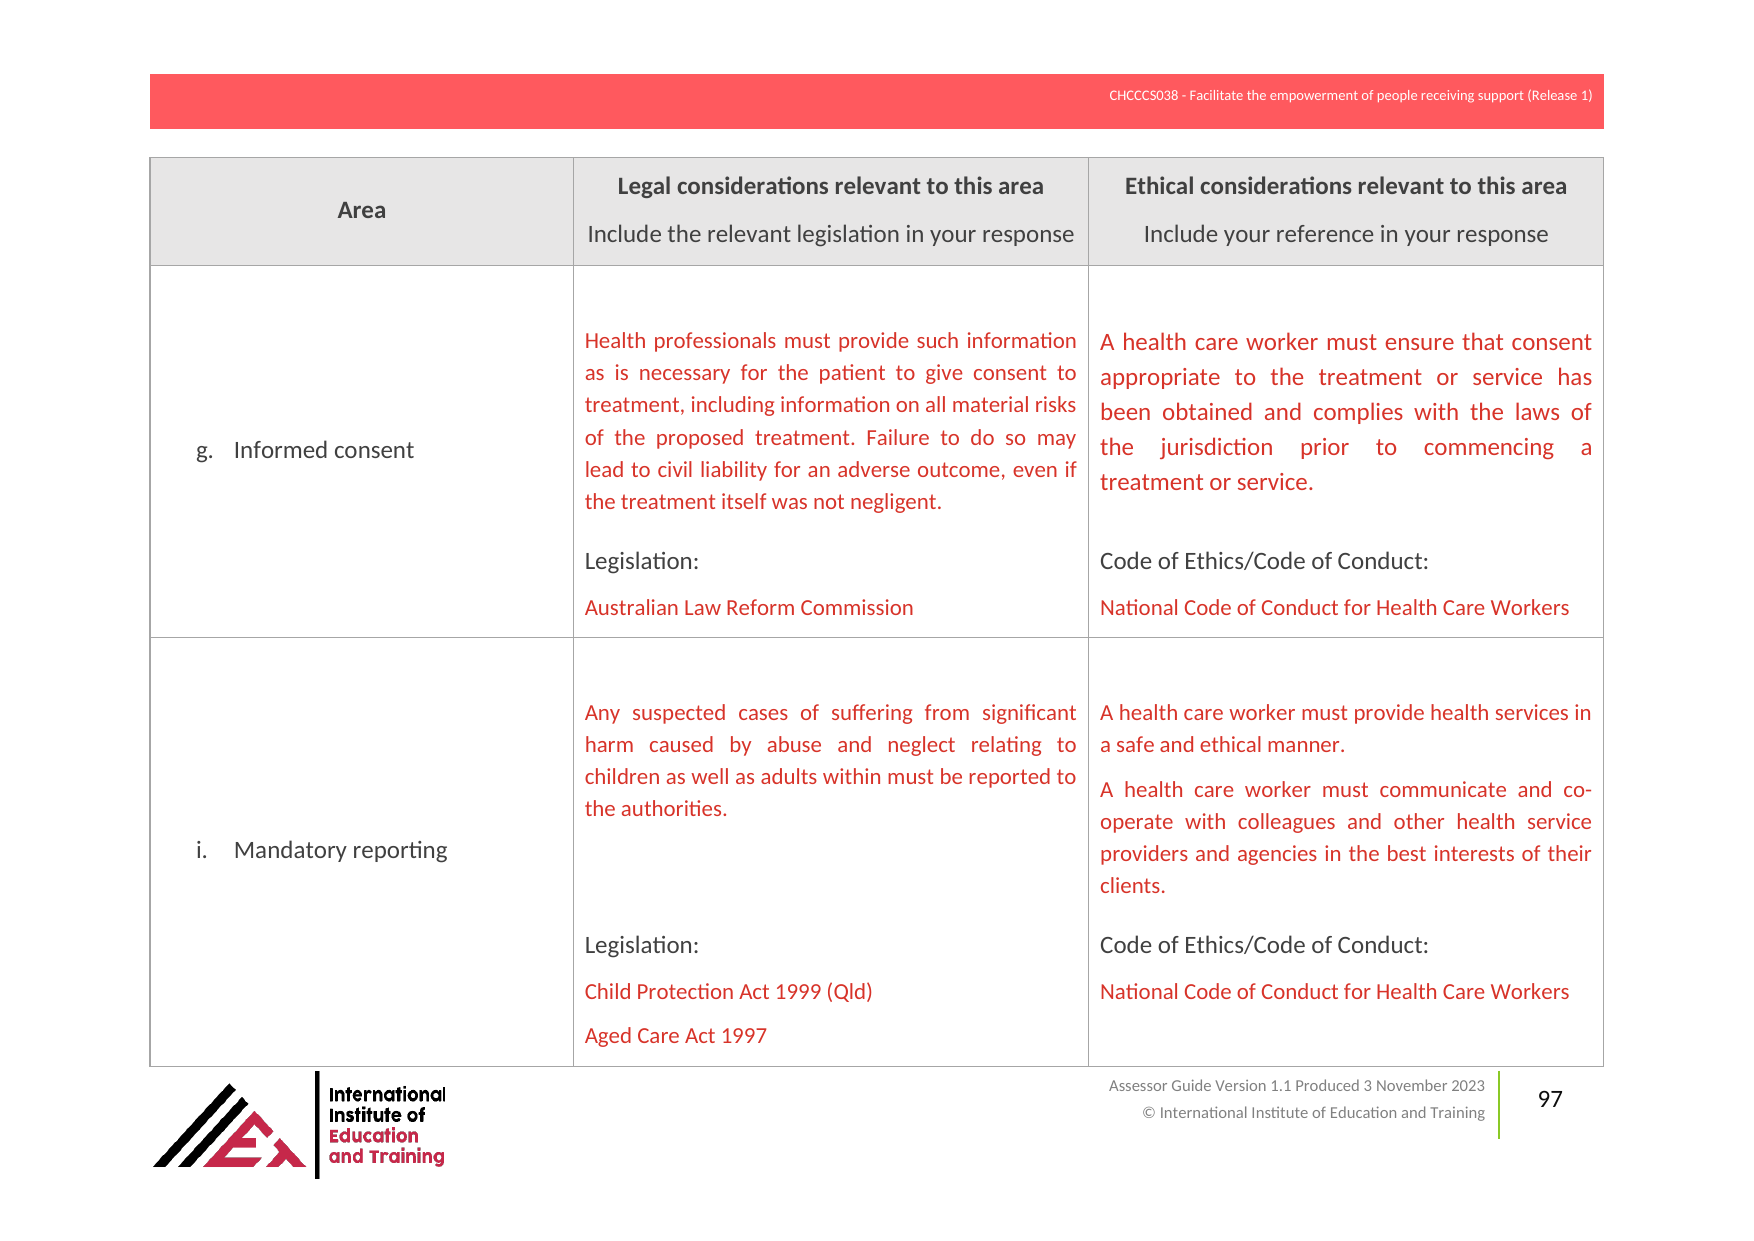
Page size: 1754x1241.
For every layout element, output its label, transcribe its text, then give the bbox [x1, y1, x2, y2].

table_cell Legislation: Child Protection Act 1999 (Qld) Aged Care Act 1997 [574, 916, 1088, 1066]
table_cell Health professionals must provide such information as is necessary for the patient to give consent to treatment, including information on all material risks of the proposed treatment. Failure to do so may lead to civil liability for an adverse outcome, even if the treatment itself was not negligent. [574, 266, 1088, 532]
table_cell Mandatory reporting [151, 638, 573, 1066]
table_cell Legislation: Australian Law Reform Commission [574, 532, 1088, 637]
table_header Legal considerations relevant to this area Include the relevant legislation in your response [574, 158, 1088, 265]
table_cell Any suspected cases of suffering from significant harm caused by abuse and neglect relating to children as well as adults within must be reported to the authorities. [574, 638, 1088, 916]
table_cell Informed consent [151, 266, 573, 637]
table_cell A health care worker must provide health services in a safe and ethical manner. A health care worker must communicate and co-operate with colleagues and other health service providers and agencies in the best interests of their clients. [1089, 638, 1603, 916]
table_cell A health care worker must ensure that consent appropriate to the treatment or service has been obtained and complies with the laws of the jurisdiction prior to commencing a treatment or service. [1089, 266, 1603, 532]
table_cell Code of Ethics/Code of Conduct: National Code of Conduct for Health Care Workers [1089, 916, 1603, 1066]
picture [152, 1071, 445, 1179]
table_header Ethical considerations relevant to this area Include your reference in your response [1089, 158, 1603, 265]
table_cell Code of Ethics/Code of Conduct: National Code of Conduct for Health Care Workers [1089, 532, 1603, 637]
table_header Area [151, 158, 573, 265]
